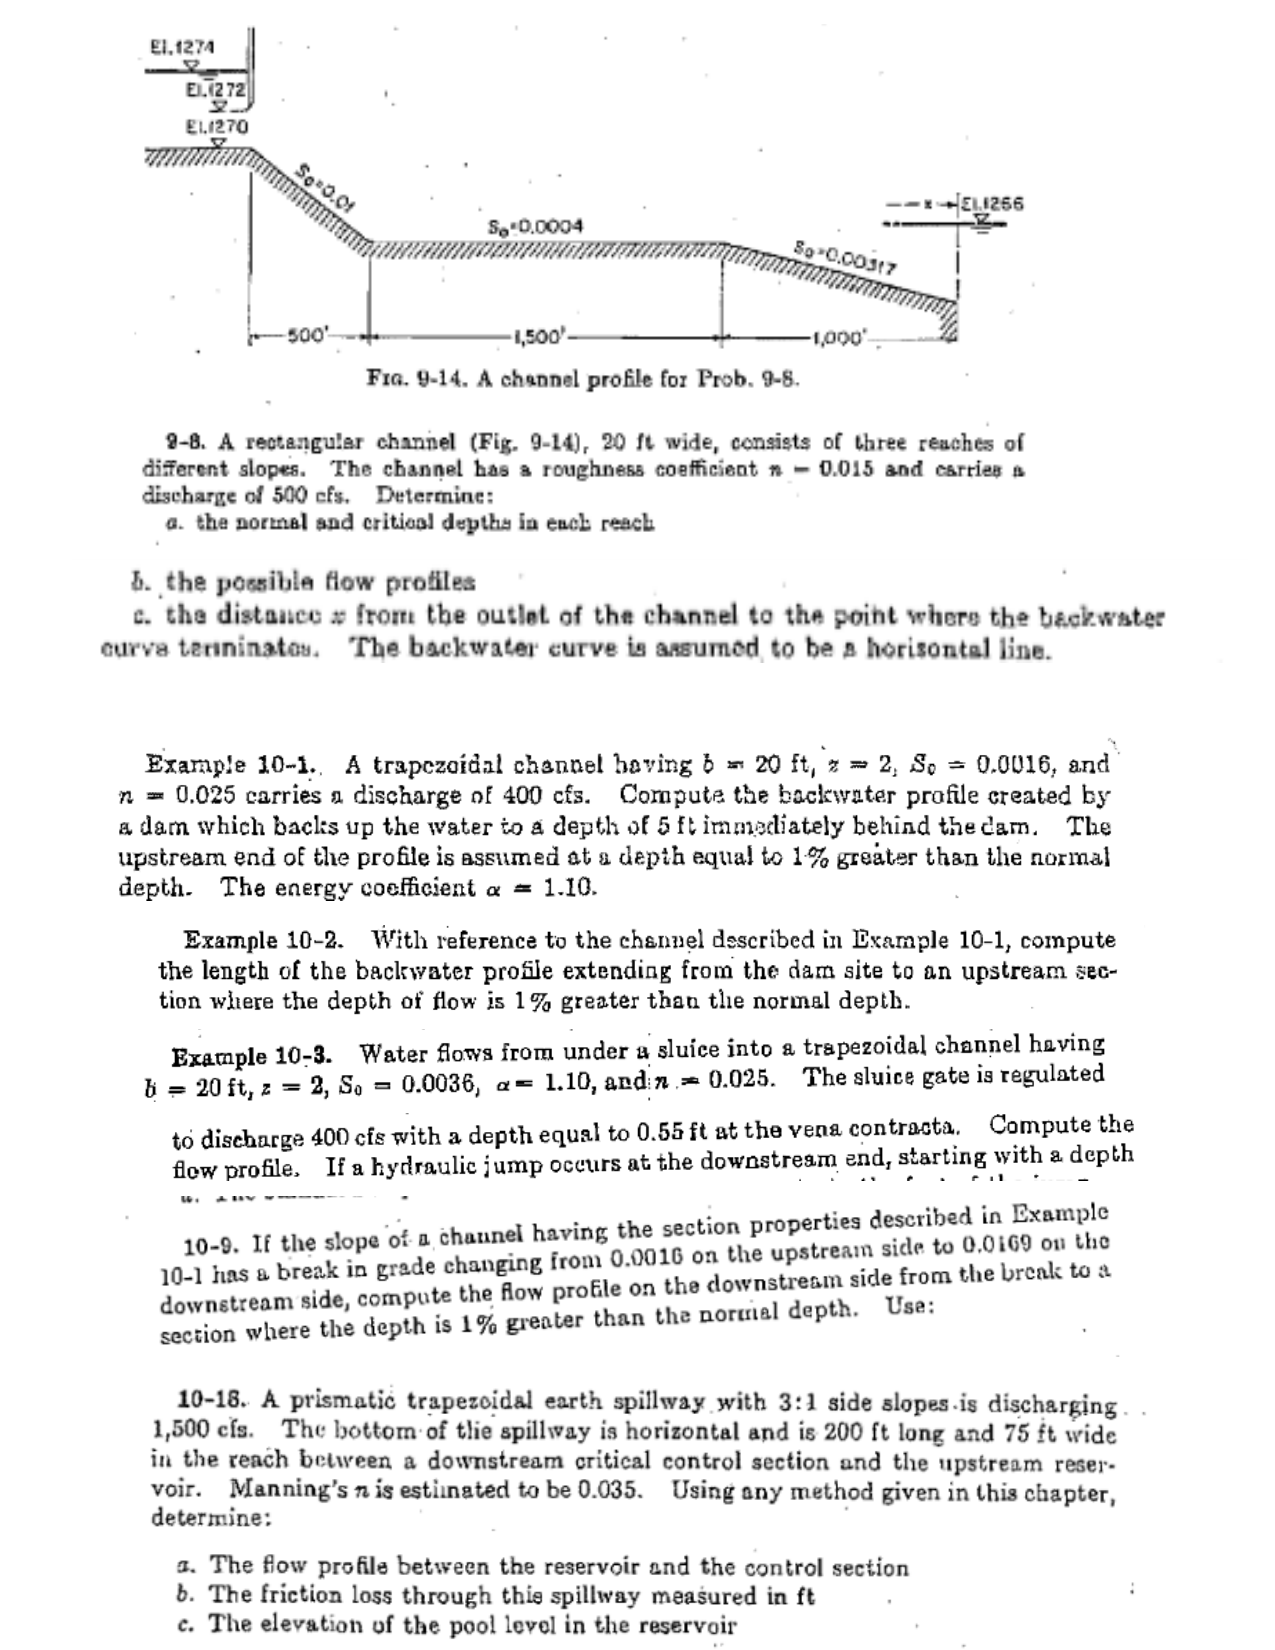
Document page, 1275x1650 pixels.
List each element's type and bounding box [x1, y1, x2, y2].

picture [137, 1378, 1154, 1650]
picture [106, 925, 1146, 1017]
picture [101, 734, 1141, 901]
picture [72, 558, 1248, 663]
picture [134, 24, 1042, 548]
picture [127, 1113, 1167, 1181]
picture [98, 1196, 1138, 1357]
picture [128, 1029, 1168, 1102]
